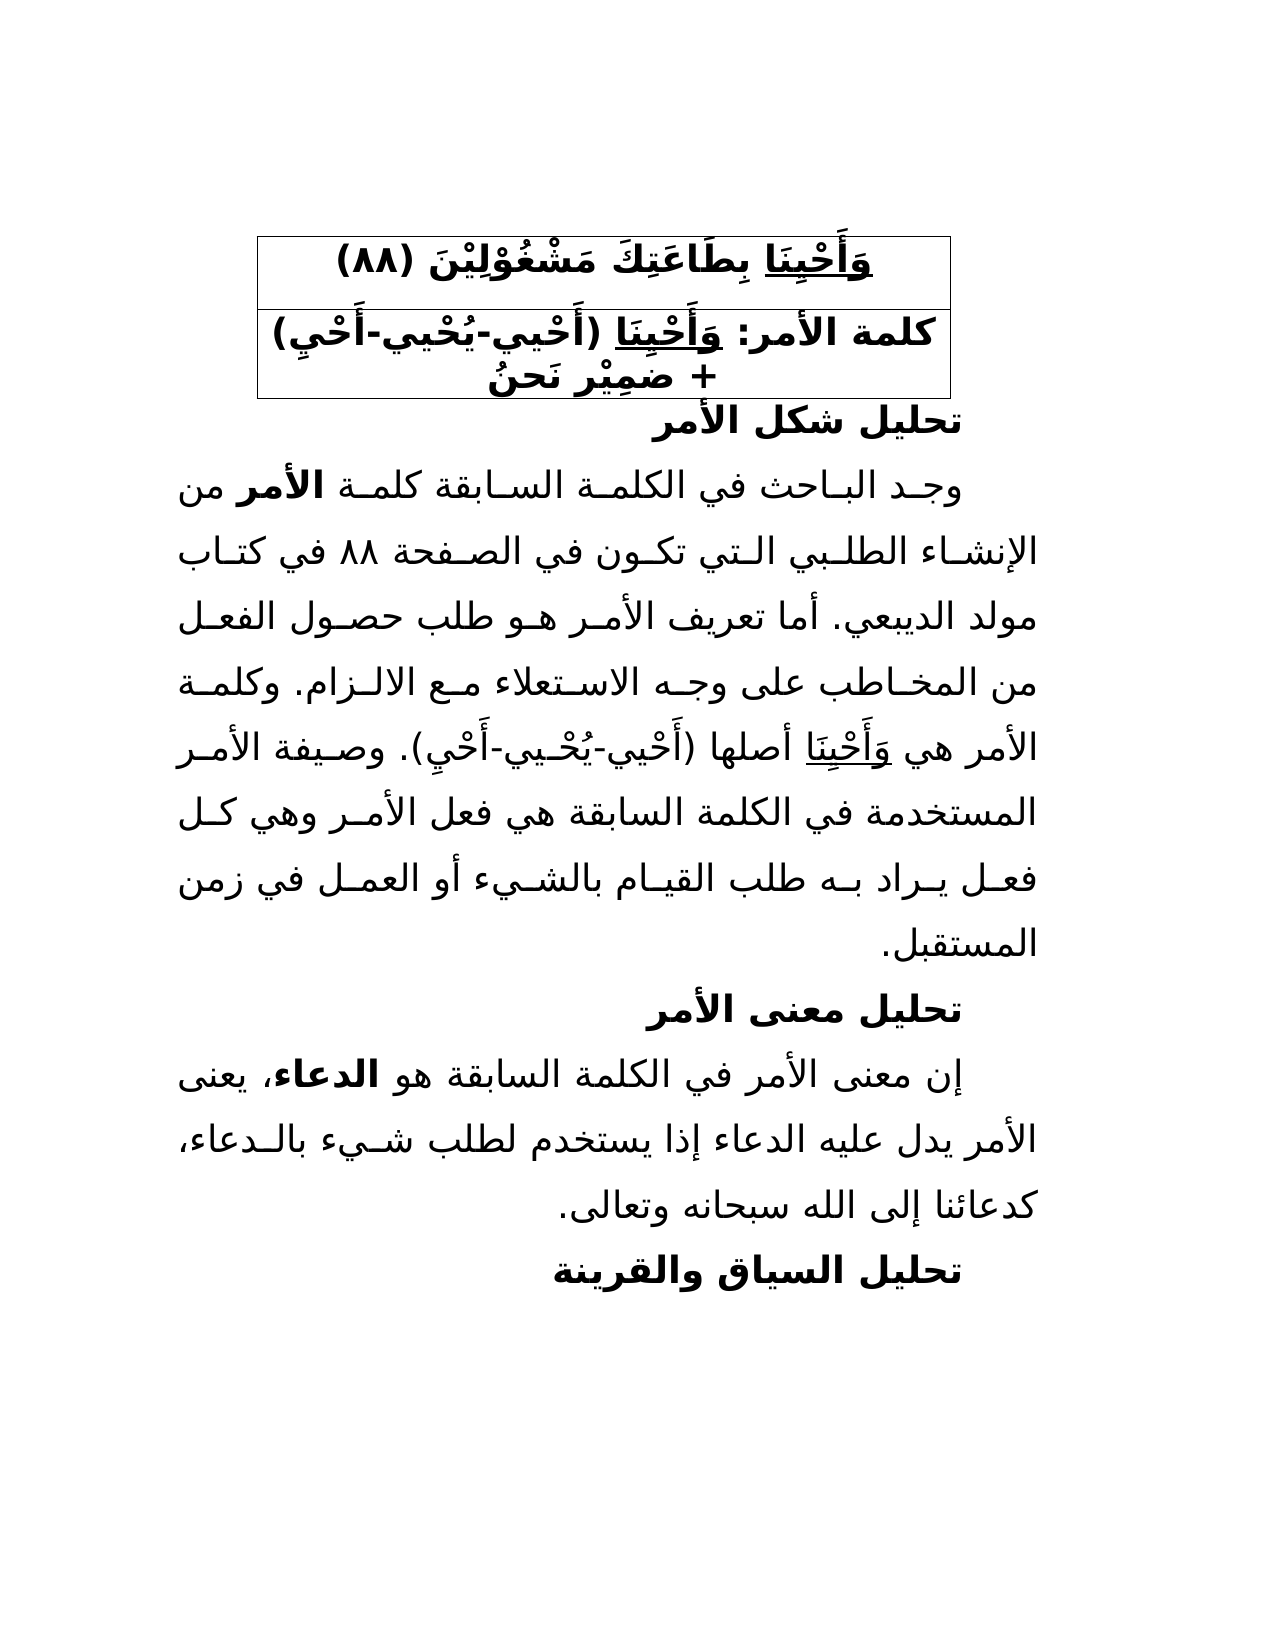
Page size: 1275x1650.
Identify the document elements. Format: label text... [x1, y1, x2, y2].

text وجد الباحث في الكلمة السابقة كلمة الأمر من الإنشاء الطلبي التي تكون في الصفحة ٨٨ في كتاب مولد الديبعي. أما تعريف الأمر هو طلب حصول الفعل من المخاطب على وجه الاستعلاء مع الالزام. وكلمة الأمر هي وَأَحْيِنَا أصلها (أَحْيي-يُحْيي-أَحْيِ). وصيفة الأمر المستخدمة في الكلمة السابقة هي فعل الأمر وهي كل فعل يراد به طلب القيام بالشيء أو العمل في زمن المستقبل. [177, 464, 1039, 965]
text تحليل شكل الأمر [177, 398, 1039, 442]
text تحليل معنى الأمر [177, 987, 1039, 1031]
text إن معنى الأمر في الكلمة السابقة هو الدعاء، يعنى الأمر يدل عليه الدعاء إذا يستخدم لطلب شيء بالدعاء، كدعائنا إلى الله سبحانه وتعالى. [177, 1053, 1039, 1227]
text تحليل السياق والقرينة [177, 1249, 1039, 1292]
table_cell كلمة الأمر: وَأَحْيِنَا (أَحْيي-يُحْيي-أَحْيِ) + ضمِيْر نَحنُ [258, 310, 950, 397]
table_header وَأَحْيِنَا بِطَاعَتِكَ مَشْغُوْلِيْنَ (٨٨) [258, 237, 950, 309]
